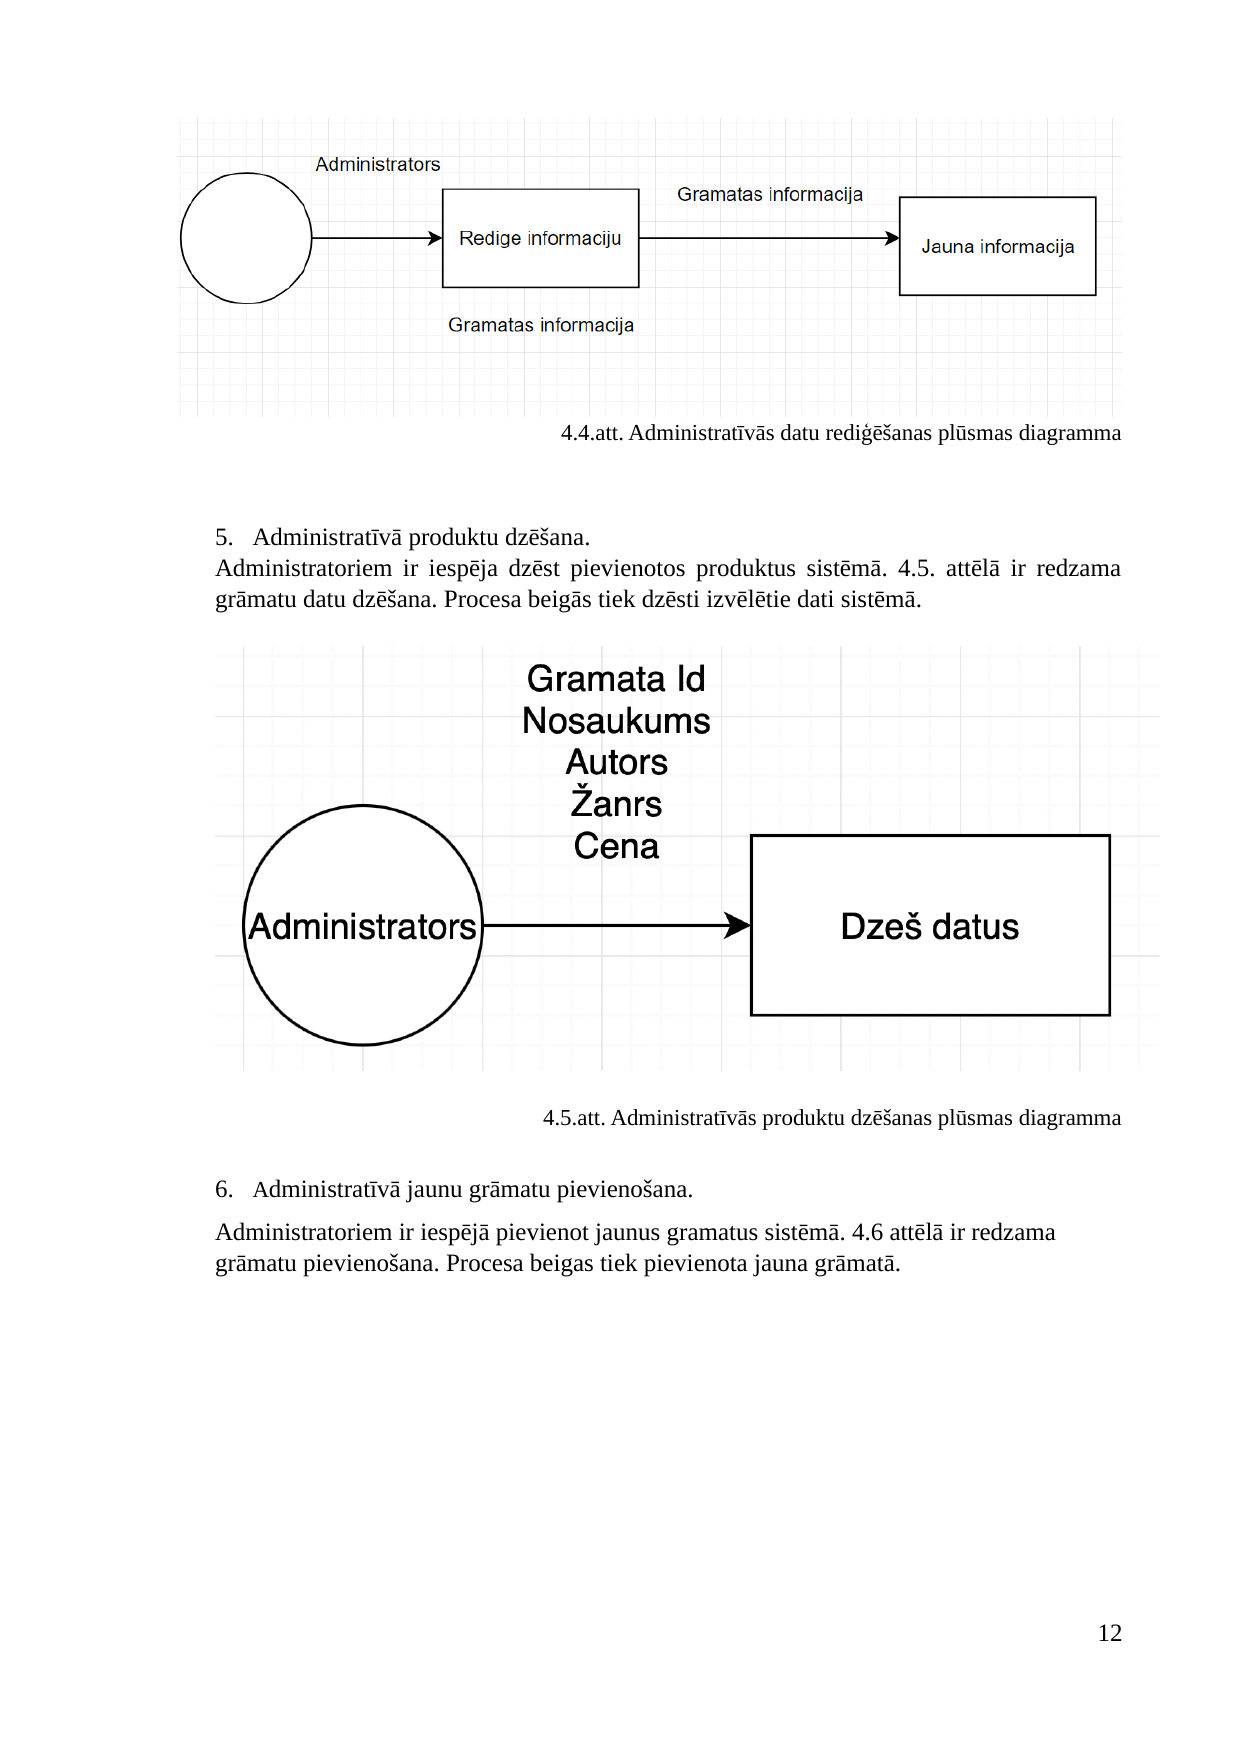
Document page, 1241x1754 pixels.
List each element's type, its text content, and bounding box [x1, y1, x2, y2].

text Administratoriem ir iespējā pievienot jaunus gramatus sistēmā. 4.6 attēlā ir redzama grāmatu pievienošana. Procesa beigas tiek pievienota jauna grāmatā. [215, 1217, 1122, 1277]
picture [177, 118, 1123, 417]
text 4.5.att. Administratīvās produktu dzēšanas plūsmas diagramma [177, 1104, 1122, 1131]
list Administratīvā jaunu grāmatu pievienošana. [215, 1174, 1122, 1202]
picture [214, 646, 1160, 1071]
list Administratīvā produktu dzēšana. [215, 522, 1122, 551]
text 4.4.att. Administratīvās datu rediģēšanas plūsmas diagramma [177, 419, 1122, 445]
text Administratoriem ir iespēja dzēst pievienotos produktus sistēmā. 4.5. attēlā ir redzama grāmatu datu dzēšana. Procesa beigās tiek dzēsti izvēlētie dati sistēmā. [215, 553, 1122, 613]
